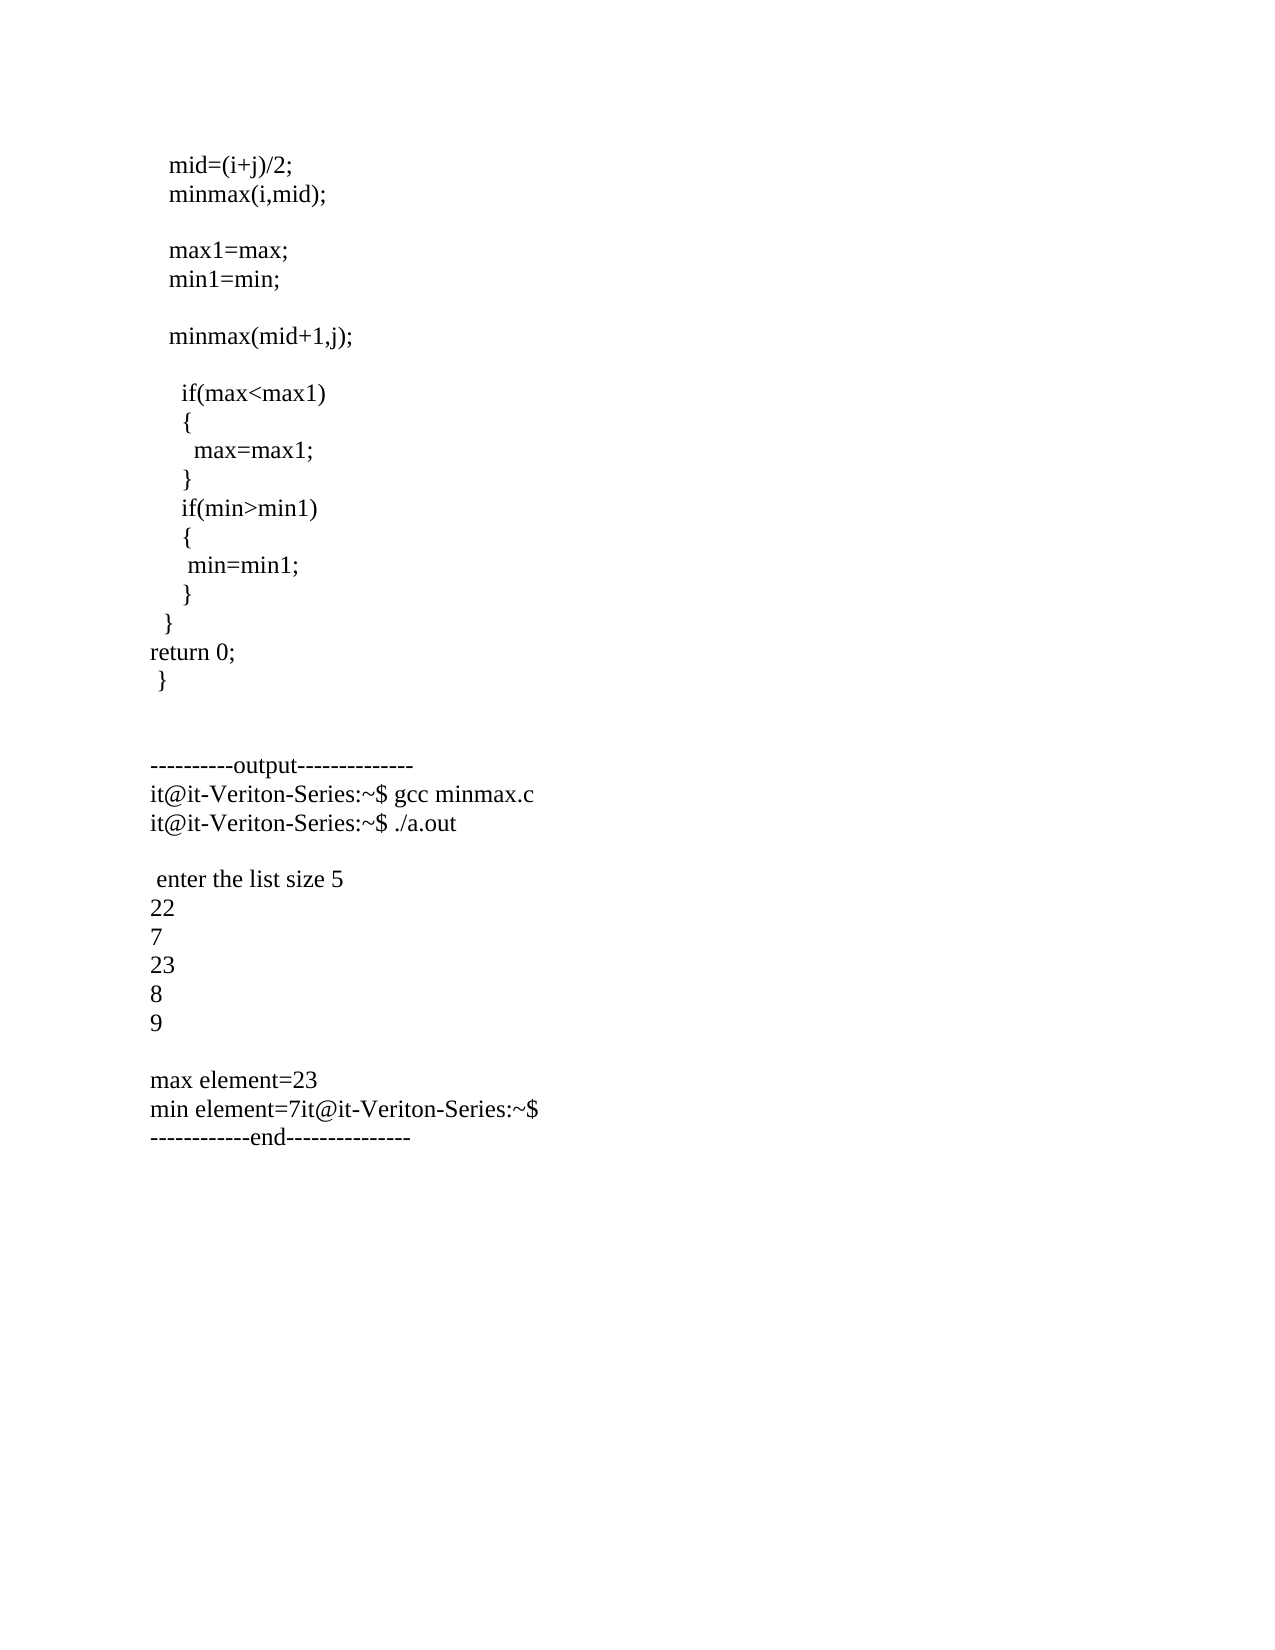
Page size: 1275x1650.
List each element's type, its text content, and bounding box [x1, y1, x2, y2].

text min element=7it@it-Veriton-Series:~$ [150, 1094, 1125, 1122]
text min=min1; [150, 550, 1125, 579]
text it@it-Veriton-Series:~$ gcc minmax.c [150, 779, 1125, 808]
text { [150, 522, 1125, 550]
text enter the list size 5 [150, 864, 1125, 893]
text max element=23 [150, 1065, 1125, 1094]
text 9 [150, 1008, 1125, 1037]
text mid=(i+j)/2; [150, 150, 1125, 179]
text 23 [150, 951, 1125, 979]
text it@it-Veriton-Series:~$ ./a.out [150, 808, 1125, 836]
text 8 [150, 979, 1125, 1008]
text 7 [150, 922, 1125, 951]
text max1=max; [150, 236, 1125, 264]
text } [150, 579, 1125, 608]
text ----------output-------------- [150, 750, 1125, 779]
text max=max1; [150, 435, 1125, 464]
text minmax(i,mid); [150, 179, 1125, 207]
text min1=min; [150, 264, 1125, 293]
text ------------end--------------- [150, 1122, 1125, 1151]
text return 0; [150, 637, 1125, 665]
text } [150, 608, 1125, 637]
text if(min>min1) [150, 493, 1125, 522]
text } [150, 464, 1125, 493]
text 22 [150, 893, 1125, 922]
text } [150, 665, 1125, 694]
text if(max<max1) [150, 378, 1125, 407]
text { [150, 407, 1125, 435]
text minmax(mid+1,j); [150, 321, 1125, 350]
